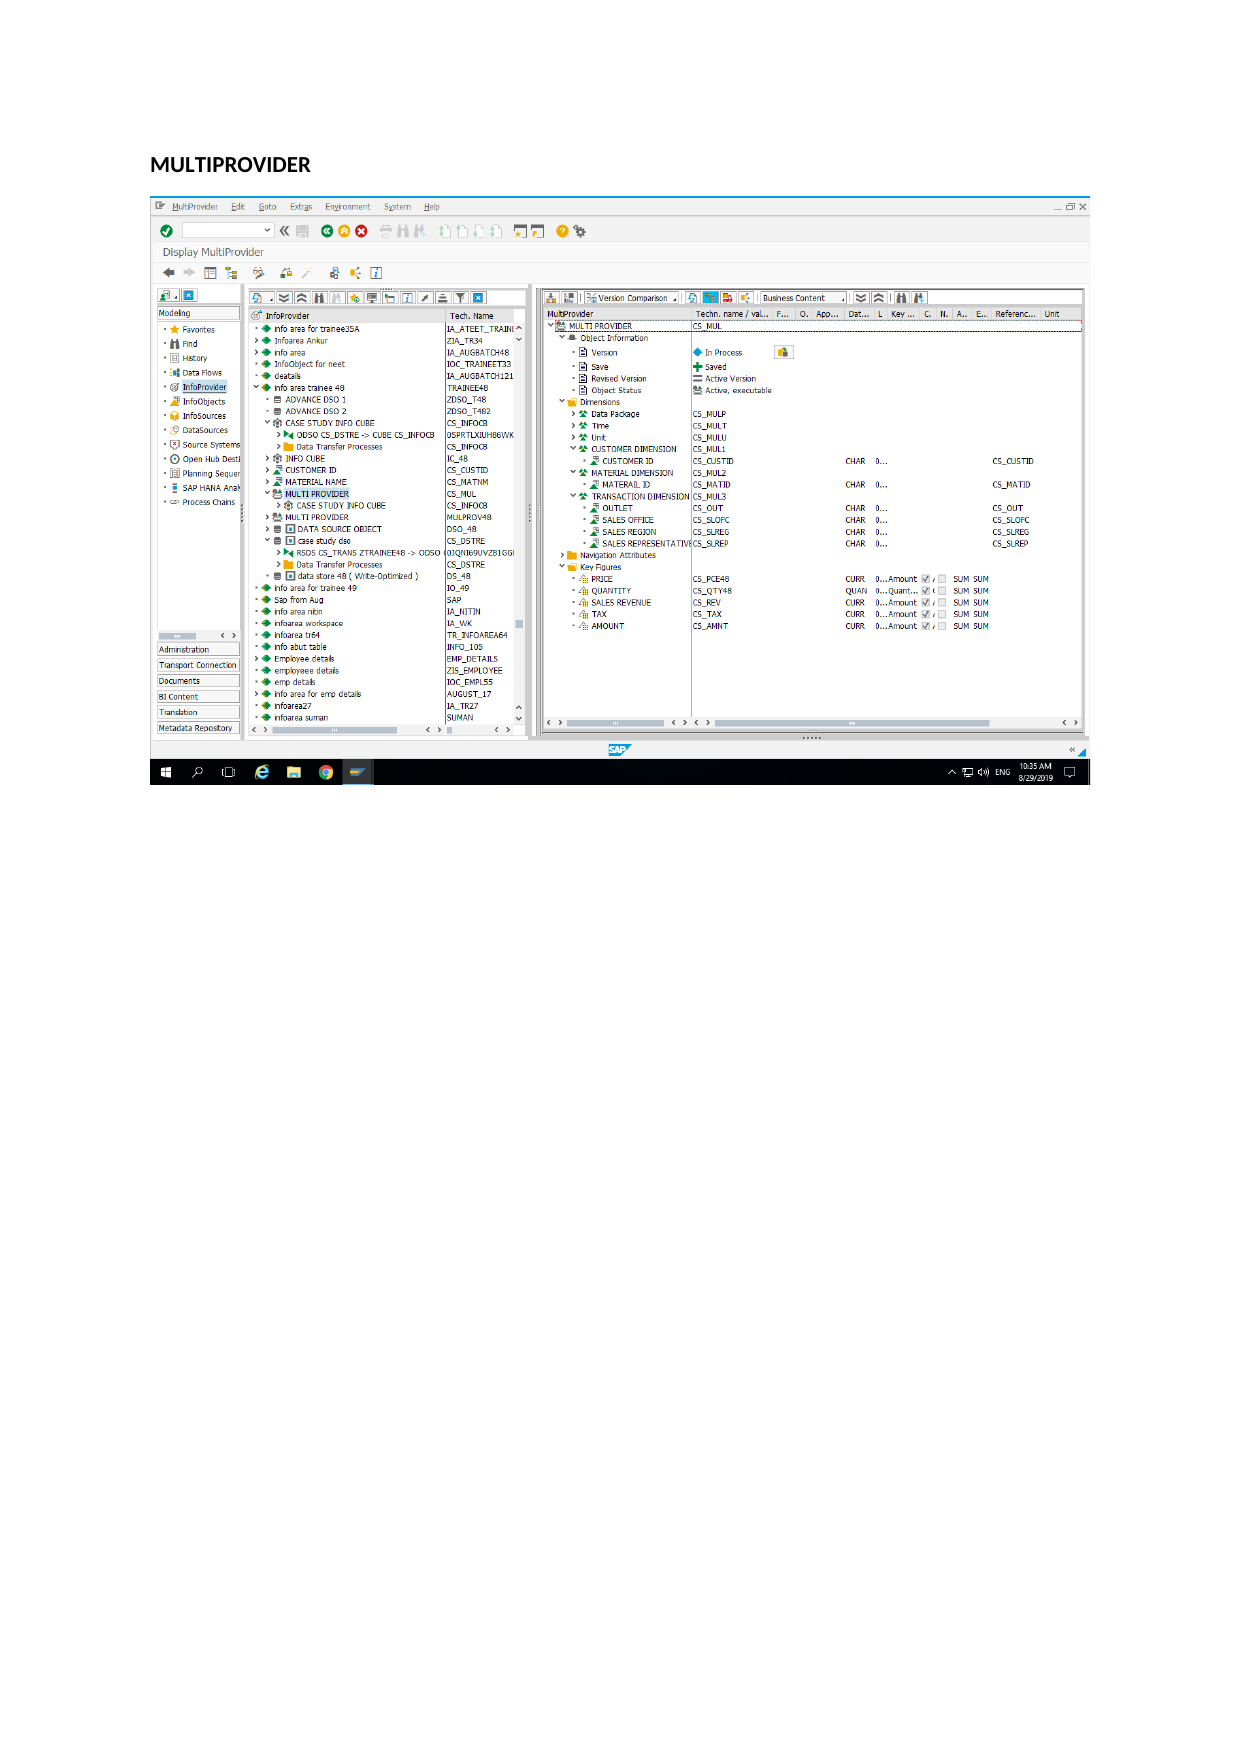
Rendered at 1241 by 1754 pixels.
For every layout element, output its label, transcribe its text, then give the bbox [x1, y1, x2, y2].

text MULTIPROVIDER [150, 150, 1090, 178]
picture [150, 199, 1091, 785]
